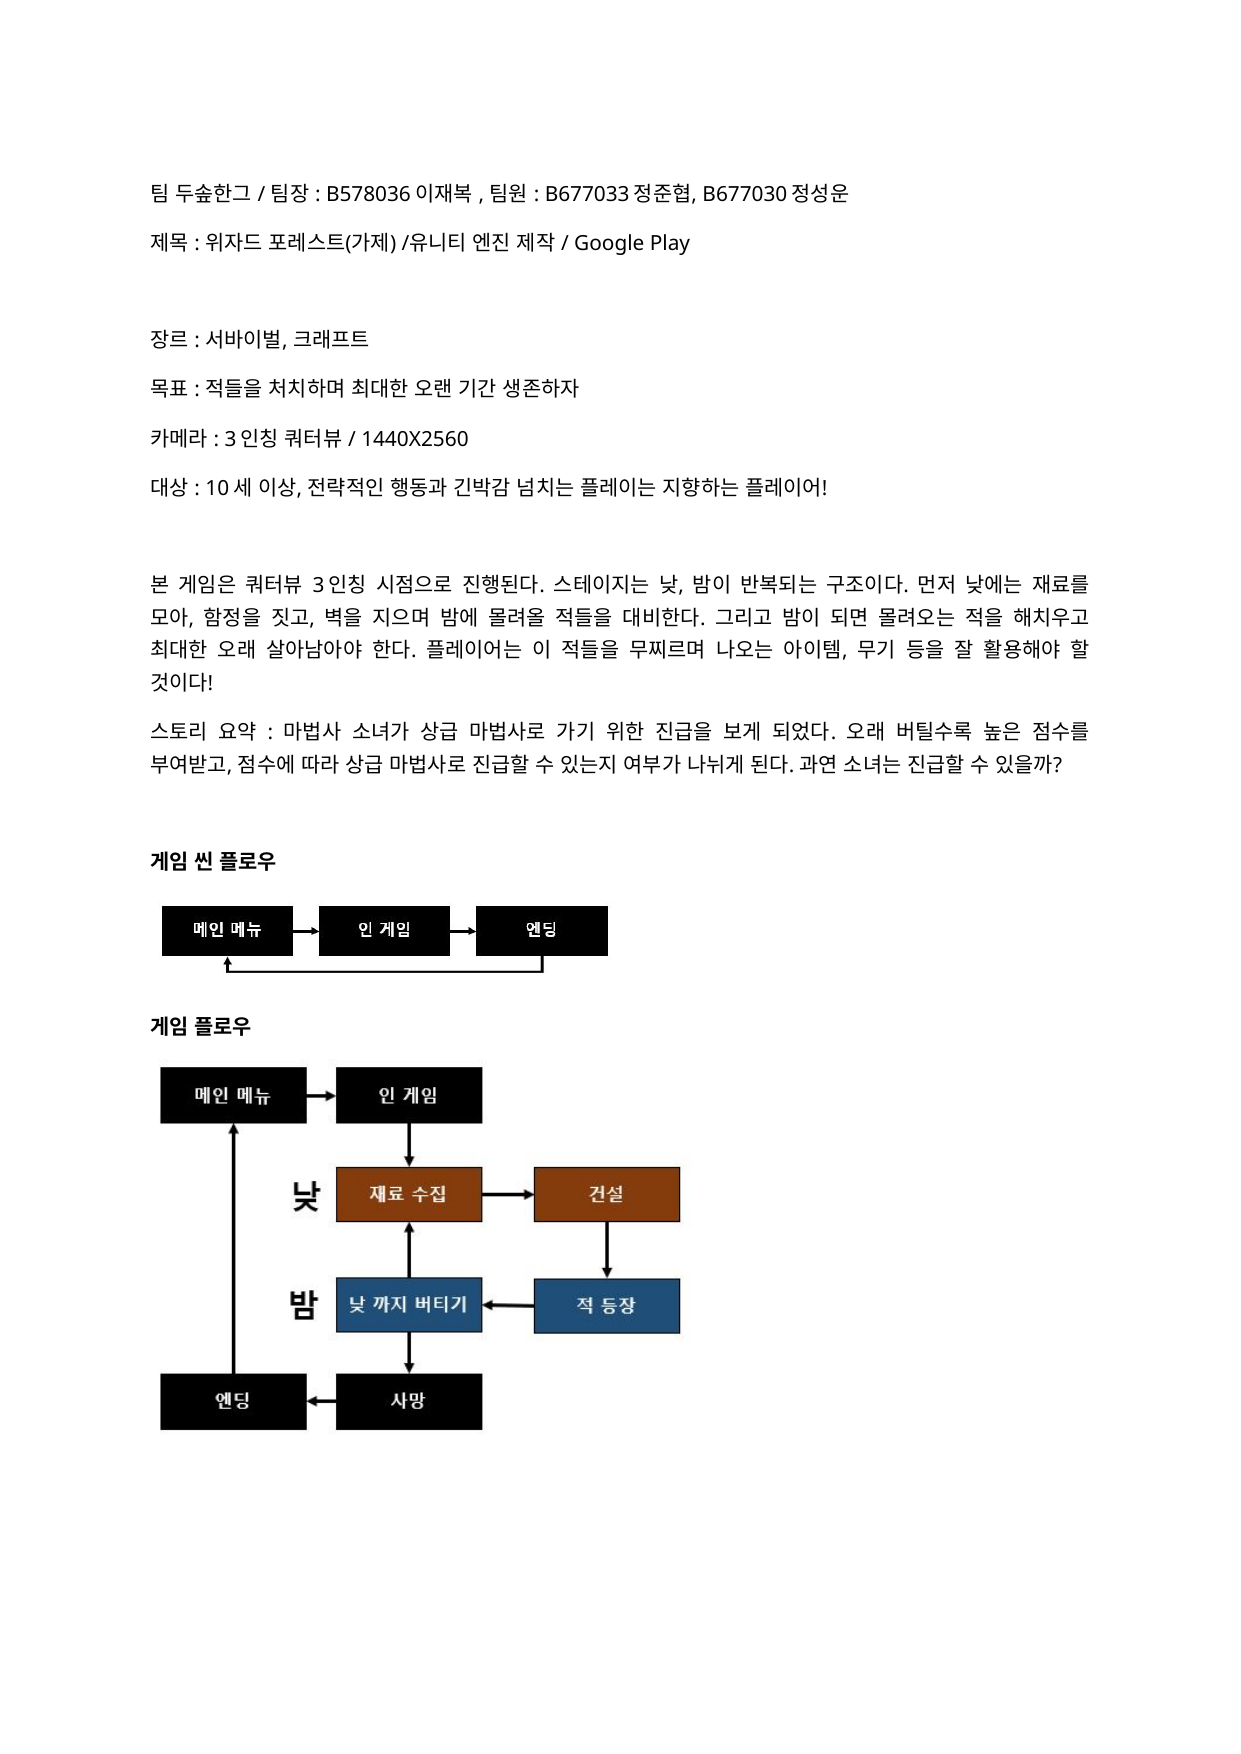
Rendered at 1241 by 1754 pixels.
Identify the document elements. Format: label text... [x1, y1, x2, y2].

text 목표 : 적들을 처치하며 최대한 오랜 기간 생존하자 [150, 373, 1090, 403]
picture [150, 1059, 692, 1443]
text 게임 씬 플로우 [150, 845, 1090, 875]
text 대상 : 10세 이상, 전략적인 행동과 긴박감 넘치는 플레이는 지향하는 플레이어! [150, 471, 1090, 502]
text 본 게임은 쿼터뷰 3인칭 시점으로 진행된다. 스테이지는 낮, 밤이 반복되는 구조이다. 먼저 낮에는 재료를 모아, 함정을 짓고, 벽을 지으며 밤에 몰려올 적들을 대비한다. 그리고 밤이 되면 몰려오는 적을 해치우고 최대한 오래 살아남아야 한다. 플레이어는 이 적들을 무찌르며 나오는 아이템, 무기 등을 잘 활용해야 할 것이다! [150, 568, 1090, 696]
text 팀 두솦한그 / 팀장 : B578036이재복 , 팀원 : B677033정준협, B677030정성운 [150, 177, 1090, 207]
text 장르 : 서바이벌, 크래프트 [150, 323, 1090, 353]
picture [150, 894, 619, 992]
text 제목 : 위자드 포레스트(가제) /유니티 엔진 제작 / Google Play [150, 227, 1090, 257]
text 카메라 : 3인칭 쿼터뷰 / 1440X2560 [150, 422, 1090, 452]
text 스토리 요약 : 마법사 소녀가 상급 마법사로 가기 위한 진급을 보게 되었다. 오래 버틸수록 높은 점수를 부여받고, 점수에 따라 상급 마법사로 진급할 수 있는지 여부가 나뉘게 된다. 과연 소녀는 진급할 수 있을까? [150, 716, 1090, 778]
text 게임 플로우 [150, 1010, 1090, 1041]
